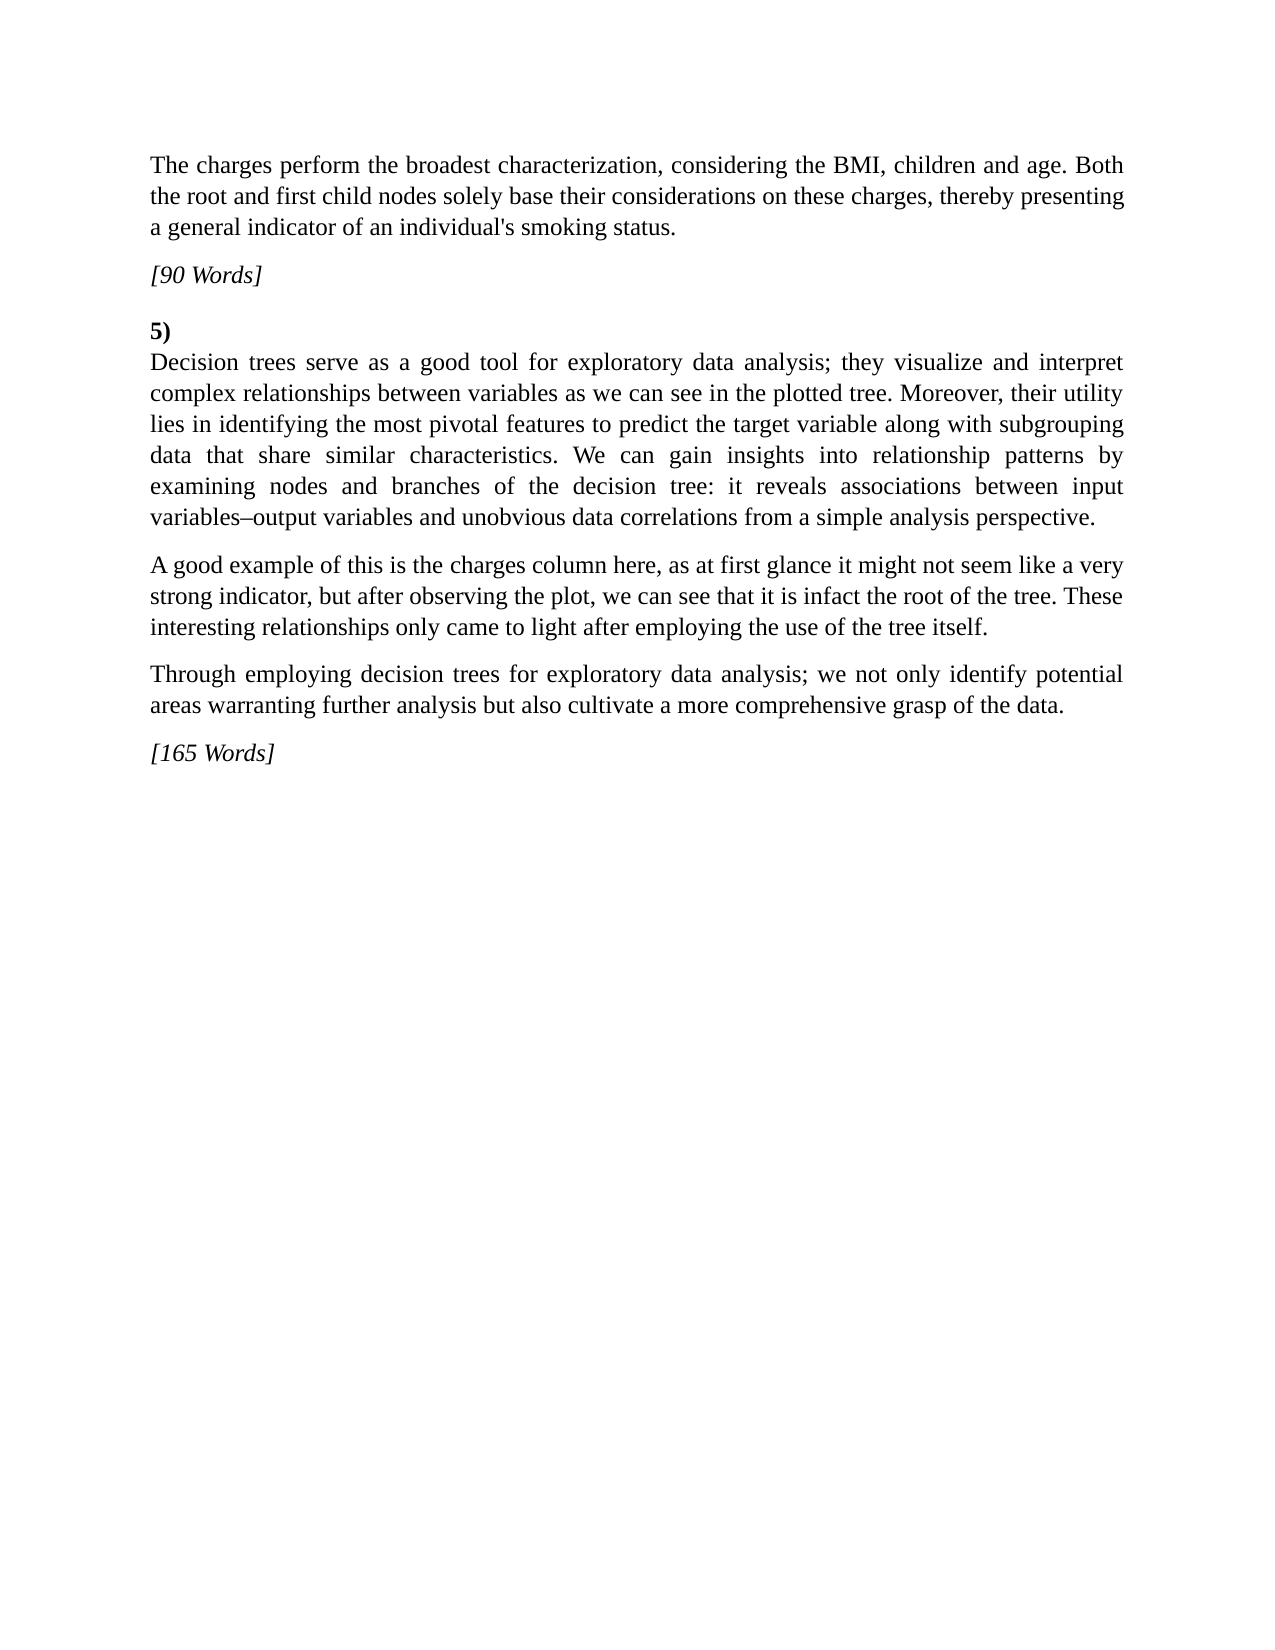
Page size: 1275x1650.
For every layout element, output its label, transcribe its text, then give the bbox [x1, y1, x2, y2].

text [165 Words] [150, 738, 1125, 767]
text A good example of this is the charges column here, as at first glance it might not seem like a very strong indicator, but after observing the plot, we can see that it is infact the root of the tree. These interesting relationships only came to light after employing the use of the tree itself. [150, 550, 1125, 641]
text Decision trees serve as a good tool for exploratory data analysis; they visualize and interpret complex relationships between variables as we can see in the plotted tree. Moreover, their utility lies in identifying the most pivotal features to predict the target variable along with subgrouping data that share similar characteristics. We can gain insights into relationship patterns by examining nodes and branches of the decision tree: it reveals associations between input variables–output variables and unobvious data correlations from a simple analysis perspective. [150, 347, 1125, 531]
text Through employing decision trees for exploratory data analysis; we not only identify potential areas warranting further analysis but also cultivate a more comprehensive grasp of the data. [150, 659, 1125, 719]
text The charges perform the broadest characterization, considering the BMI, children and age. Both the root and first child nodes solely base their considerations on these charges, thereby presenting a general indicator of an individual's smoking status. [150, 150, 1125, 241]
subtitle 5) [150, 316, 1125, 344]
text [90 Words] [150, 260, 1125, 288]
